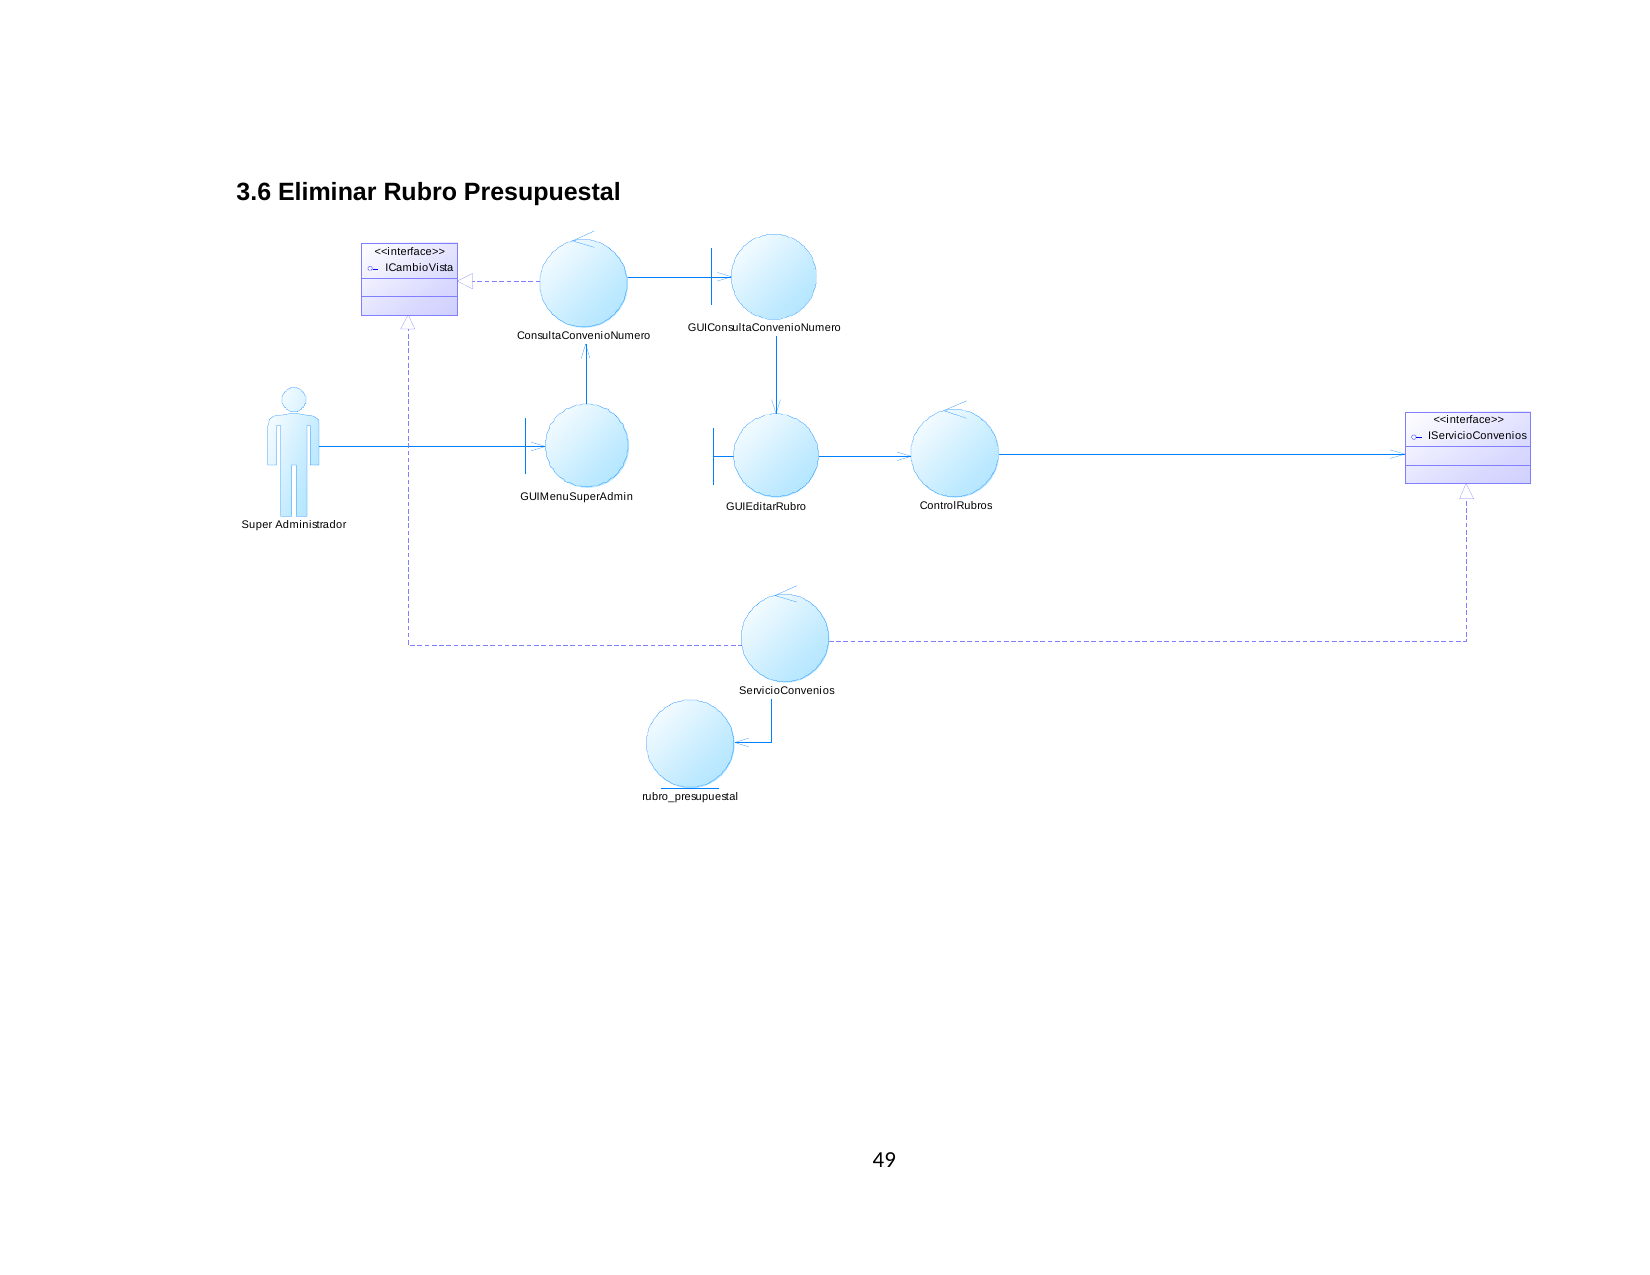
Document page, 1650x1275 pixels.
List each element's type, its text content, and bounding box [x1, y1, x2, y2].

text 3.6 Eliminar Rubro Presupuestal [236, 177, 1532, 206]
